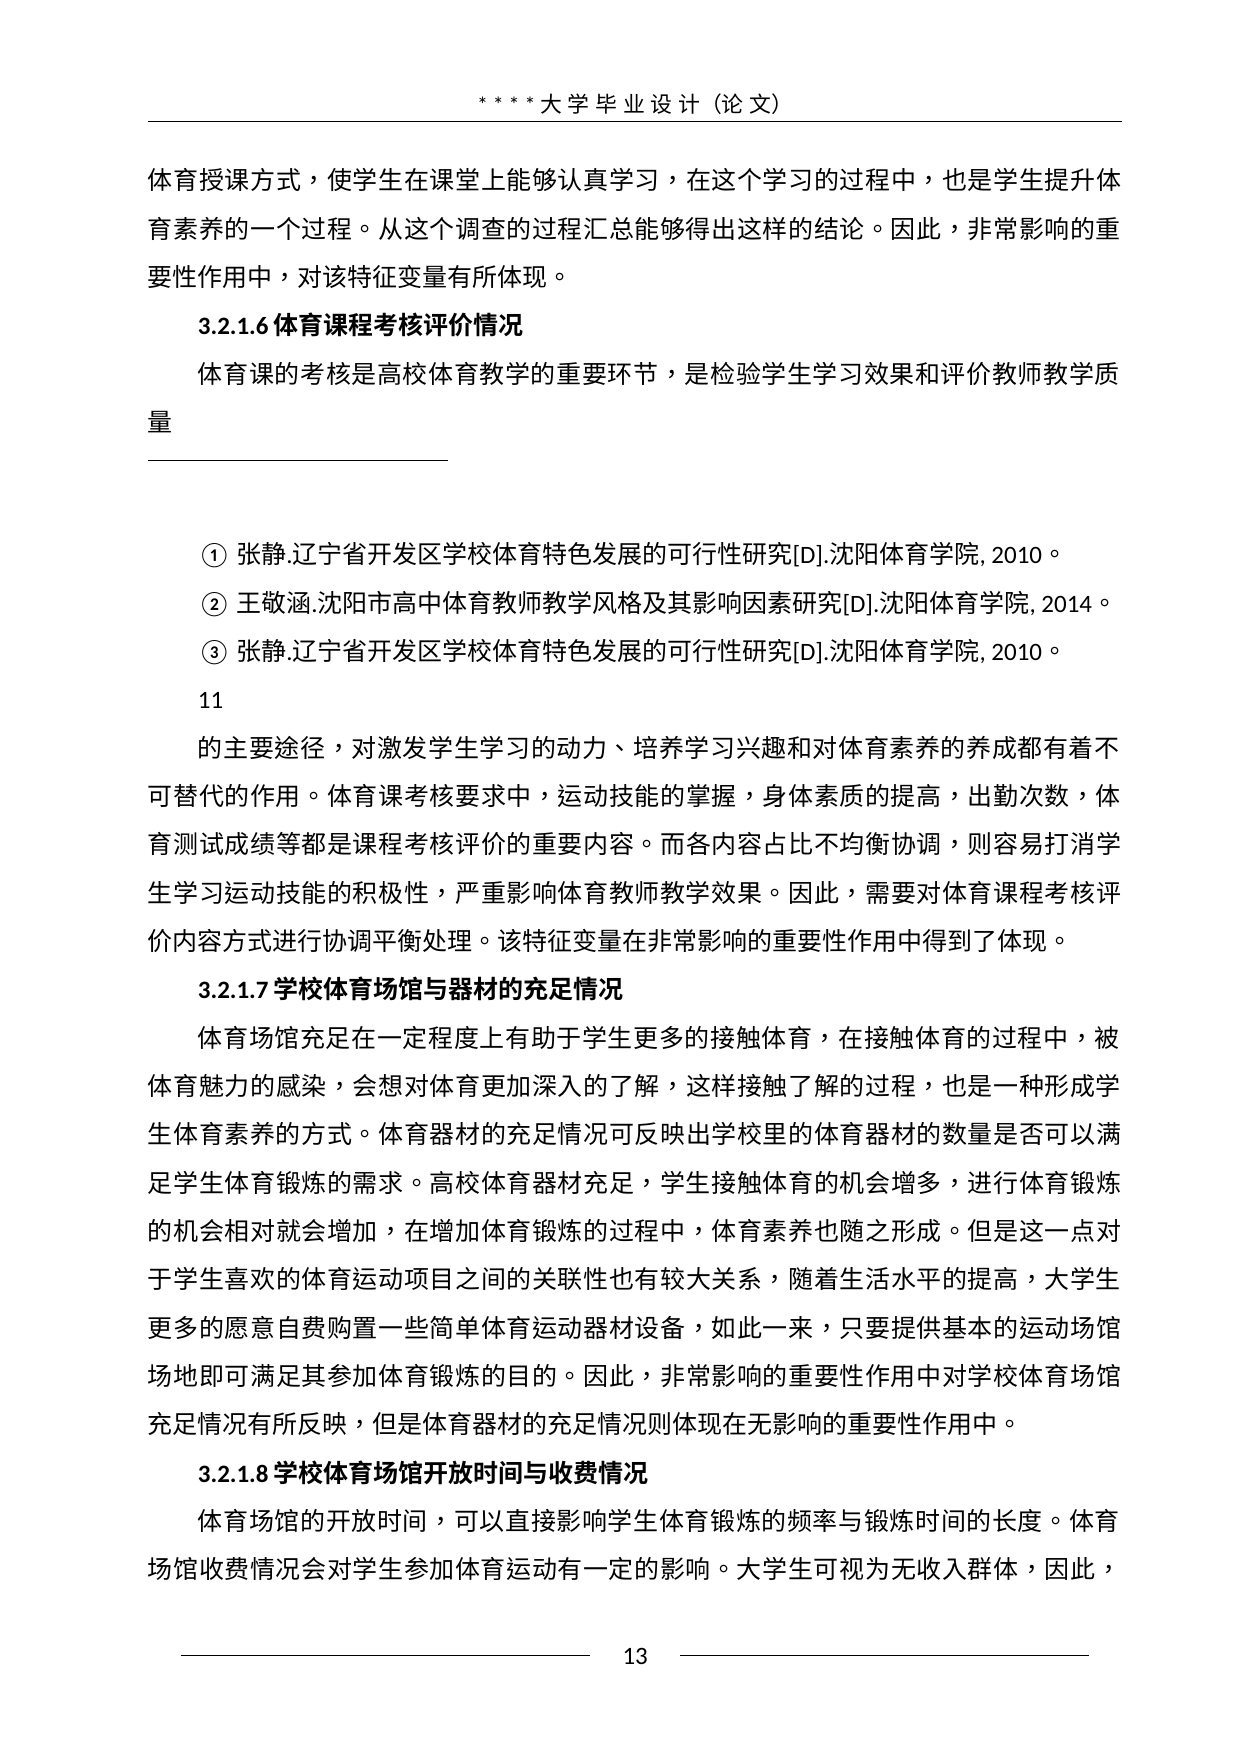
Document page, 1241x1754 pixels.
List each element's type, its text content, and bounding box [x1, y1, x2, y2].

text 3.2.1.6体育课程考核评价情况 [148, 293, 1122, 341]
text 体育场馆充足在一定程度上有助于学生更多的接触体育，在接触体育的过程中，被体育魅力的感染，会想对体育更加深入的了解，这样接触了解的过程，也是一种形成学生体育素养的方式。体育器材的充足情况可反映出学校里的体育器材的数量是否可以满足学生体育锻炼的需求。高校体育器材充足，学生接触体育的机会增多，进行体育锻炼的机会相对就会增加，在增加体育锻炼的过程中，体育素养也随之形成。但是这一点对于学生喜欢的体育运动项目之间的关联性也有较大关系，随着生活水平的提高，大学生更多的愿意自费购置一些简单体育运动器材设备，如此一来，只要提供基本的运动场馆场地即可满足其参加体育锻炼的目的。因此，非常影响的重要性作用中对学校体育场馆充足情况有所反映，但是体育器材的充足情况则体现在无影响的重要性作用中。 [148, 1005, 1122, 1440]
text ②王敬涵.沈阳市高中体育教师教学风格及其影响因素研究[D].沈阳体育学院, 2014。 [148, 570, 1122, 618]
text 体育课的考核是高校体育教学的重要环节，是检验学生学习效果和评价教师教学质量 [148, 341, 1122, 438]
text 3.2.1.7学校体育场馆与器材的充足情况 [148, 957, 1122, 1005]
text 11 [148, 667, 1122, 715]
text ③张静.辽宁省开发区学校体育特色发展的可行性研究[D].沈阳体育学院, 2010。 [148, 618, 1122, 667]
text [148, 148, 1122, 293]
text ①张静.辽宁省开发区学校体育特色发展的可行性研究[D].沈阳体育学院, 2010。 [148, 522, 1122, 570]
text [148, 1488, 1122, 1585]
text 3.2.1.8学校体育场馆开放时间与收费情况 [148, 1440, 1122, 1488]
text 的主要途径，对激发学生学习的动力、培养学习兴趣和对体育素养的养成都有着不可替代的作用。体育课考核要求中，运动技能的掌握，身体素质的提高，出勤次数，体育测试成绩等都是课程考核评价的重要内容。而各内容占比不均衡协调，则容易打消学生学习运动技能的积极性，严重影响体育教师教学效果。因此，需要对体育课程考核评价内容方式进行协调平衡处理。该特征变量在非常影响的重要性作用中得到了体现。 [148, 715, 1122, 957]
